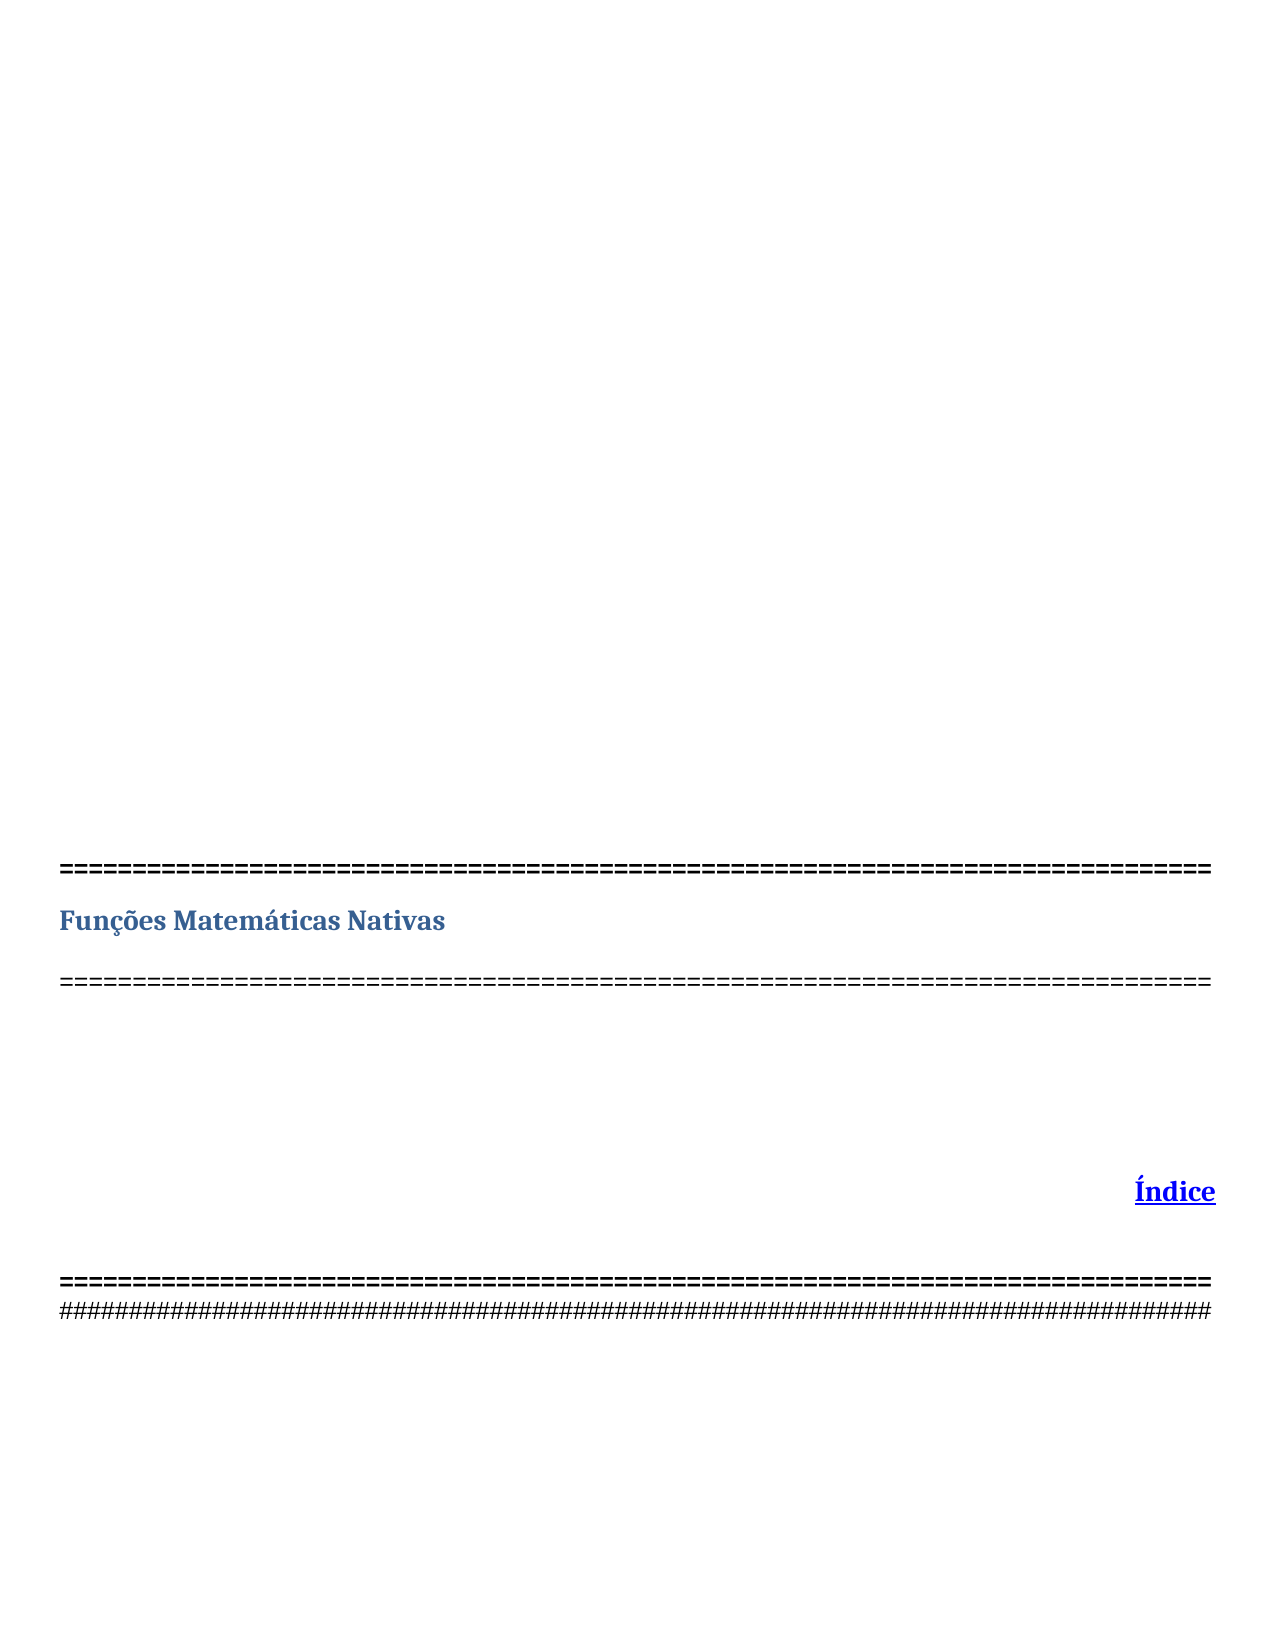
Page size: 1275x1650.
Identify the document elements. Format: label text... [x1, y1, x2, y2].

subtitle Funções Matemáticas Nativas [59, 904, 1216, 937]
text =============================================================================== [59, 967, 1216, 996]
text =============================================================================== [59, 1267, 1216, 1296]
subtitle Índice [59, 1175, 1216, 1208]
text =============================================================================== [59, 854, 1216, 883]
text ################################################################################### [59, 1296, 1216, 1325]
